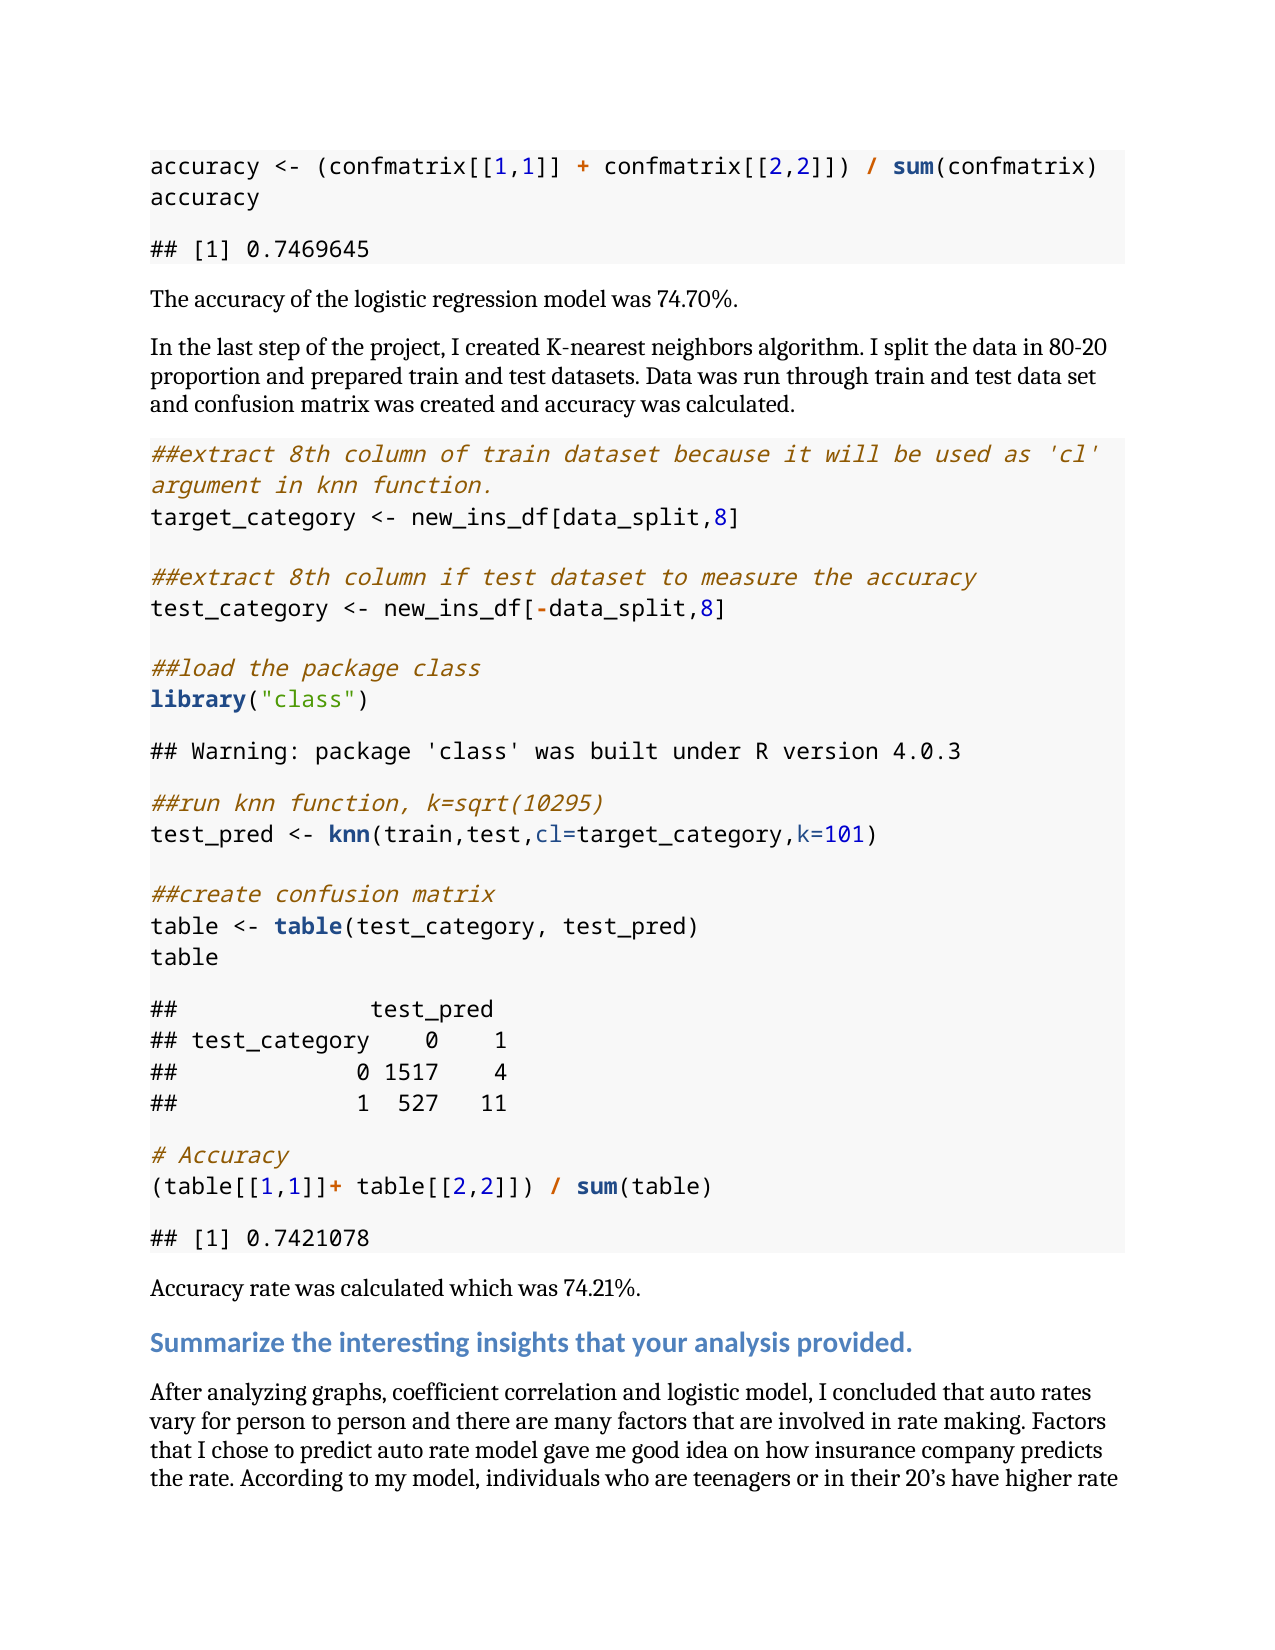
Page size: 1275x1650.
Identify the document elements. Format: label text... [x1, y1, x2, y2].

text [150, 1378, 1125, 1493]
text ##extract 8th column of train dataset because it will be used as 'cl' argument in knn function. target_category <- new_ins_df[data_split,8] ##extract 8th column if test dataset to measure the accuracy test_category <- new_ins_df[-data_split,8] ##load the package class library("class") [150, 438, 1125, 714]
text ## test_pred ## test_category 0 1 ## 0 1517 4 ## 1 527 11 [150, 993, 1125, 1118]
text # Accuracy (table[[1,1]]+ table[[2,2]]) / sum(table) [287, 1139, 1125, 1201]
text accuracy <- (confmatrix[[1,1]] + confmatrix[[2,2]]) / sum(confmatrix) accuracy [260, 150, 1125, 212]
text ##run knn function, k=sqrt(10295) test_pred <- knn(train,test,cl=target_category,k=101) ##create confusion matrix table <- table(test_category, test_pred) table [150, 787, 1125, 972]
text Accuracy rate was calculated which was 74.21%. [150, 1274, 1125, 1303]
text ## [1] 0.7421078 [150, 1222, 1125, 1253]
text ## [1] 0.7469645 [150, 233, 1125, 264]
subtitle Summarize the interesting insights that your analysis provided. [150, 1324, 1125, 1359]
text The accuracy of the logistic regression model was 74.70%. [150, 285, 1125, 314]
text In the last step of the project, I created K-nearest neighbors algorithm. I split the data in 80-20 proportion and prepared train and test datasets. Data was run through train and test data set and confusion matrix was created and accuracy was calculated. [150, 333, 1125, 419]
text ## Warning: package 'class' was built under R version 4.0.3 [150, 735, 1125, 766]
